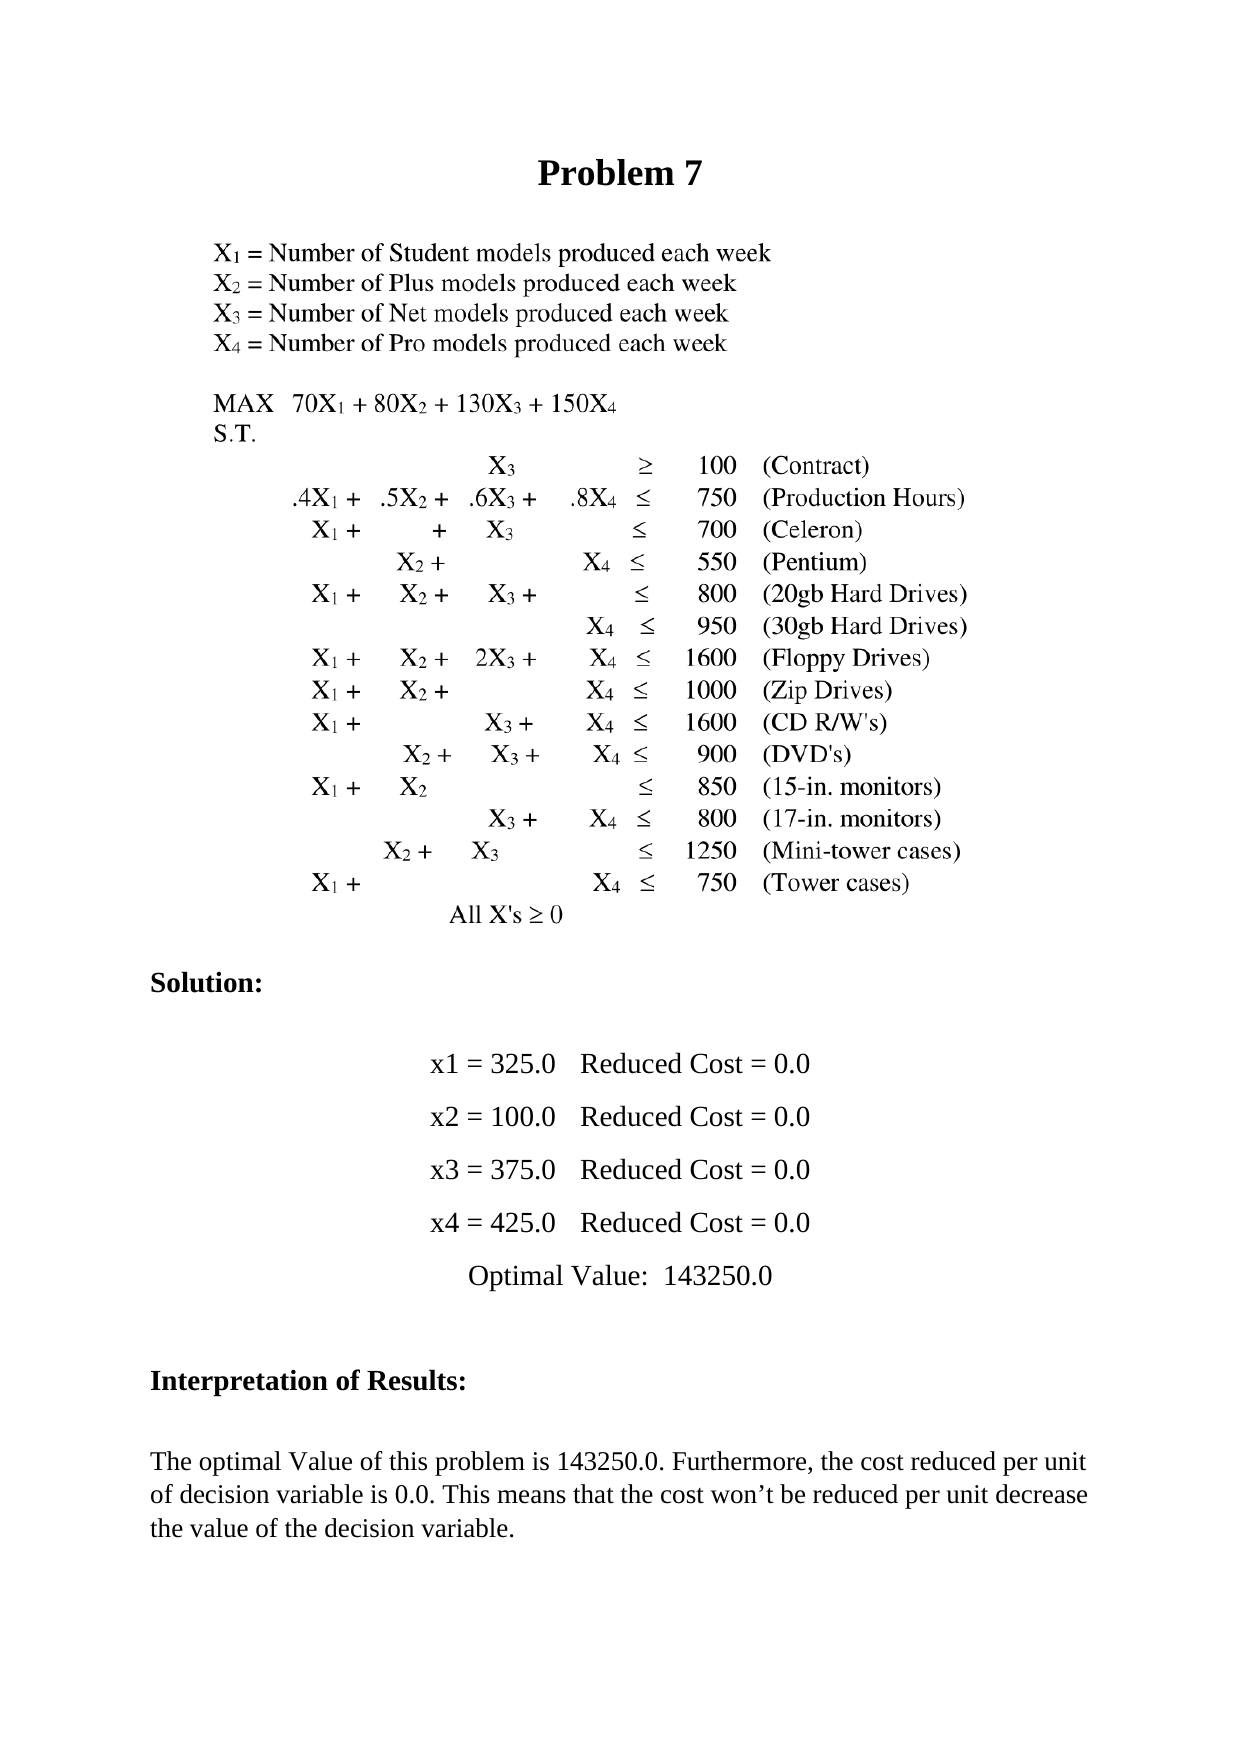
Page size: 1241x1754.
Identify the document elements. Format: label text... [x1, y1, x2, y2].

subtitle Solution: [150, 965, 1090, 999]
subtitle Interpretation of Results: [150, 1363, 1090, 1397]
text x4 = 425.0 Reduced Cost = 0.0 [150, 1205, 1090, 1239]
text x1 = 325.0 Reduced Cost = 0.0 [150, 1047, 1090, 1080]
picture [150, 241, 1091, 947]
subtitle Problem 7 [150, 150, 1090, 193]
text The optimal Value of this problem is 143250.0. Furthermore, the cost reduced per unit of decision variable is 0.0. This means that the cost won’t be reduced per unit decrease the value of the decision variable. [150, 1445, 1090, 1543]
text x3 = 375.0 Reduced Cost = 0.0 [150, 1152, 1090, 1186]
text x2 = 100.0 Reduced Cost = 0.0 [150, 1099, 1090, 1133]
text Optimal Value: 143250.0 [150, 1258, 1090, 1291]
